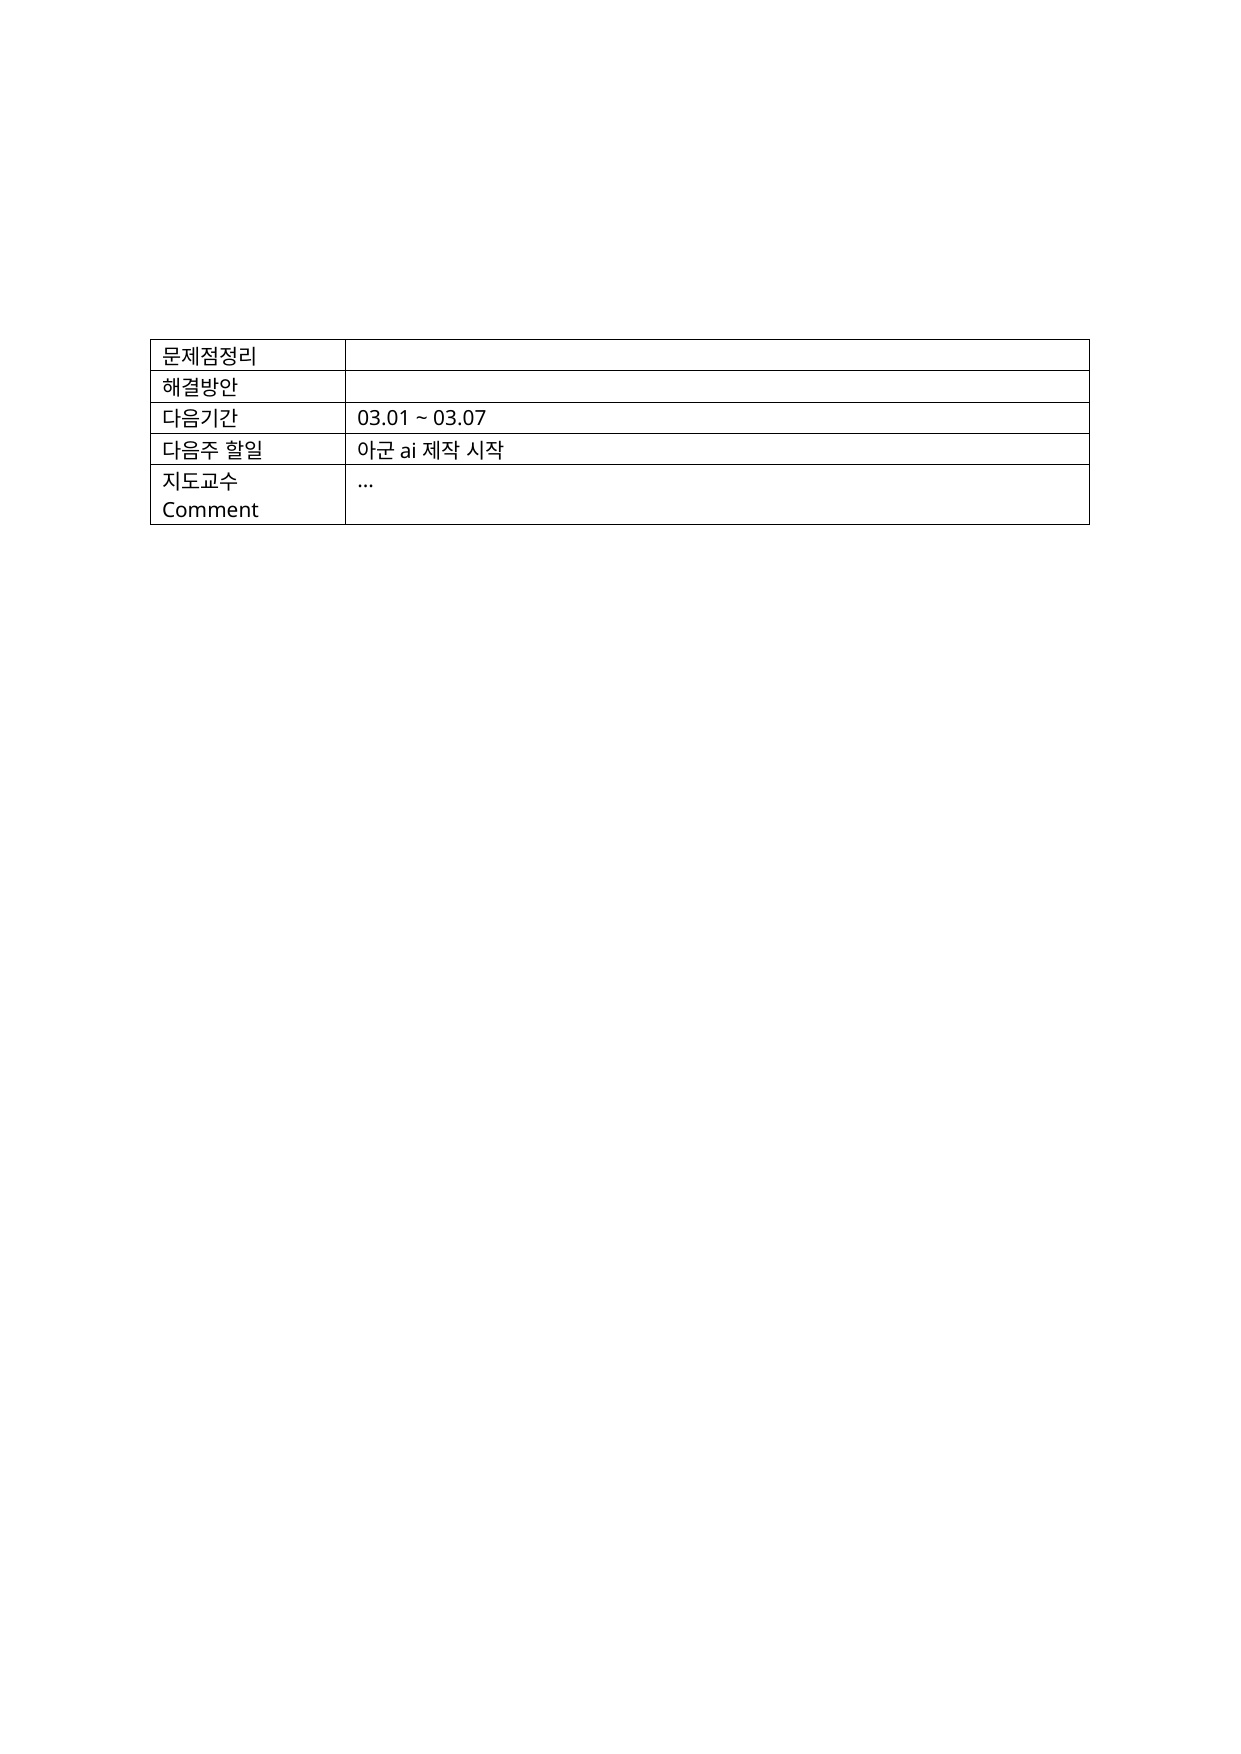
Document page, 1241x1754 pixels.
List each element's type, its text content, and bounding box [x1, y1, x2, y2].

table_cell 해결방안 [151, 371, 345, 402]
table_cell 아군ai 제작 시작 [346, 434, 1089, 464]
table_cell ... [346, 465, 1089, 524]
table_header 문제점정리 [151, 340, 345, 370]
table_header [346, 340, 1089, 370]
table_cell 지도교수 Comment [151, 465, 345, 524]
table_cell 03.01 ~ 03.07 [346, 403, 1089, 433]
table_cell 다음주 할일 [151, 434, 345, 464]
table_cell 다음기간 [151, 403, 345, 433]
table_cell [346, 371, 1089, 402]
